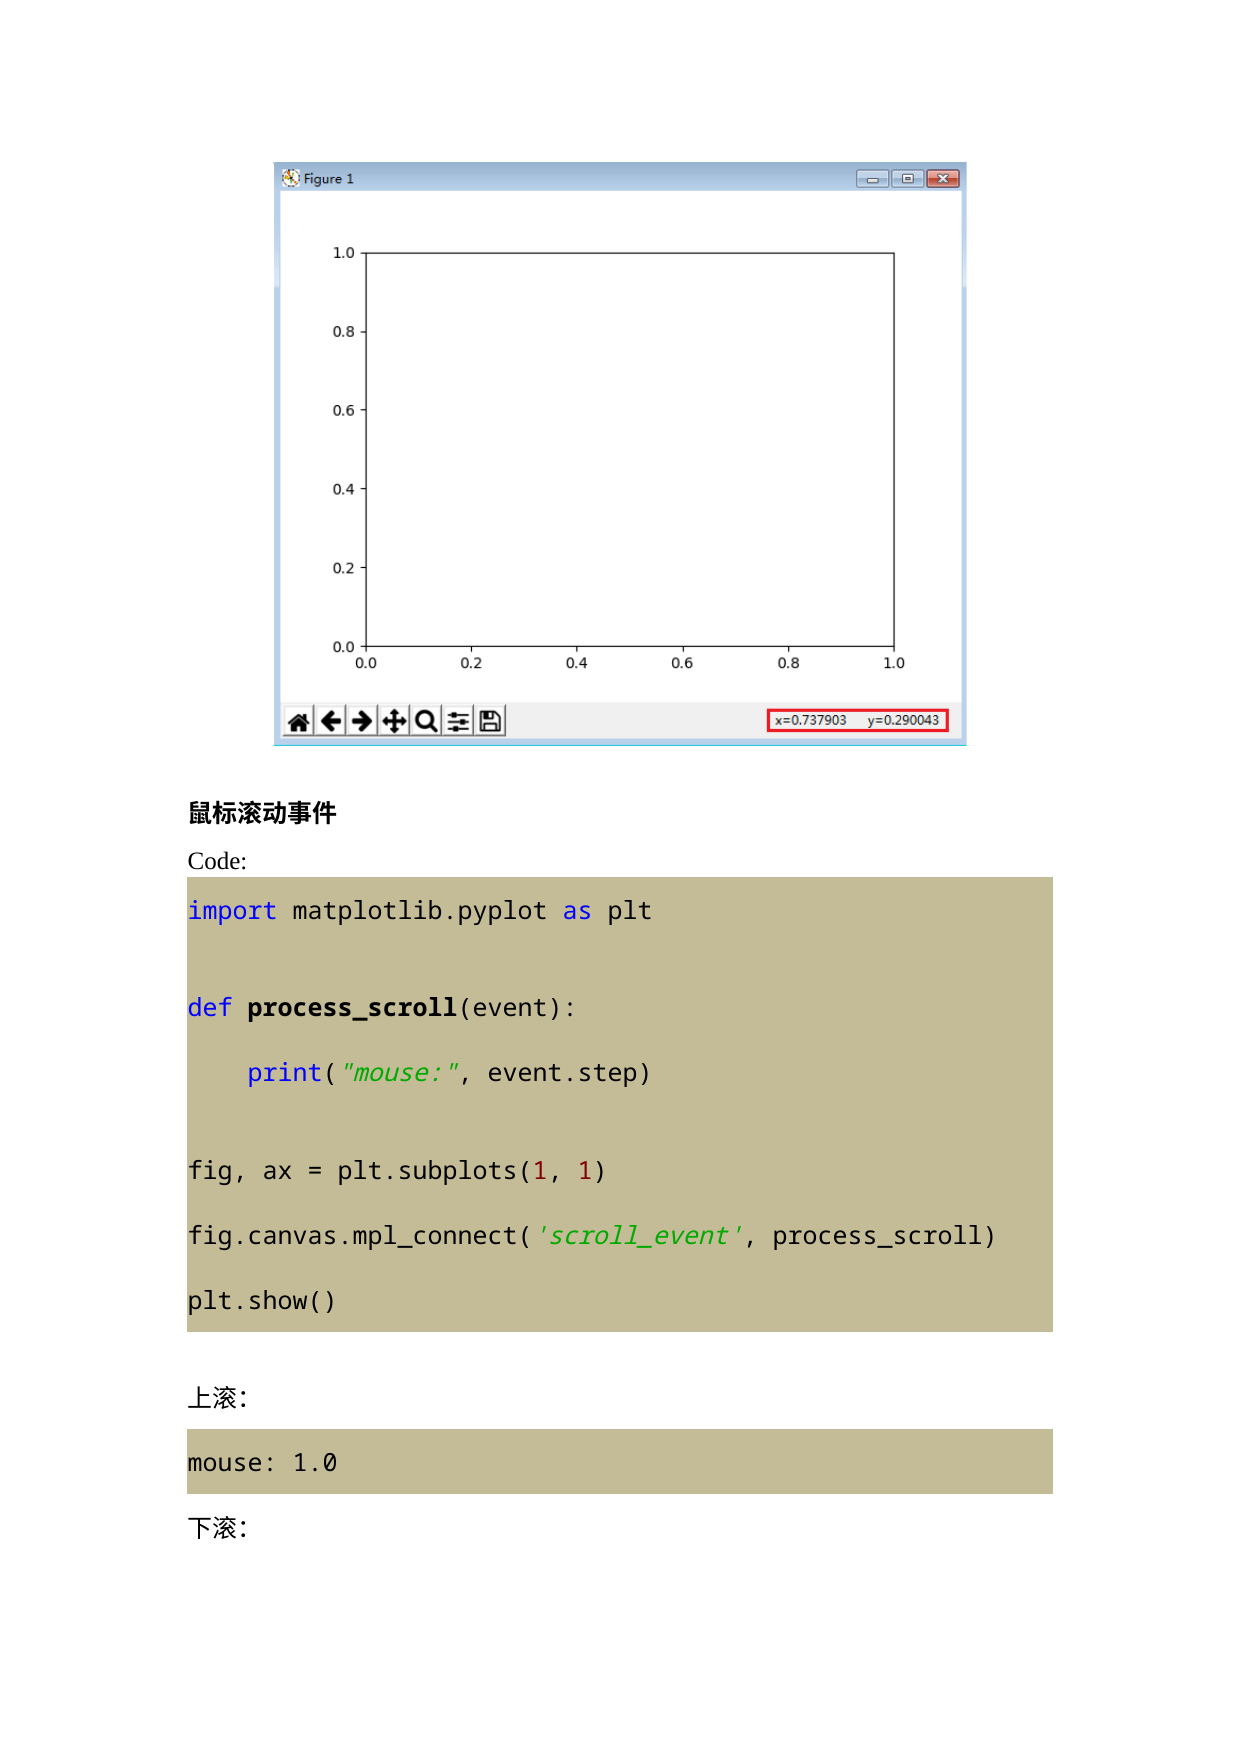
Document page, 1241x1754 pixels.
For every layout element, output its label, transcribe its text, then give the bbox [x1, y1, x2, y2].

subtitle 鼠标滚动事件 [187, 779, 1053, 844]
text fig.canvas.mpl_connect('scroll_event', process_scroll) [187, 1202, 1053, 1267]
text 上滚： [187, 1364, 1053, 1429]
text print("mouse:", event.step) [187, 1039, 1053, 1104]
text fig, ax = plt.subplots(1, 1) [187, 1137, 1053, 1202]
picture [273, 162, 967, 746]
text 下滚： [187, 1494, 1053, 1559]
text Code: [187, 844, 1053, 877]
text def process_scroll(event): [187, 974, 1053, 1039]
text mouse: 1.0 [187, 1429, 1053, 1494]
text plt.show() [187, 1267, 1053, 1332]
text import matplotlib.pyplot as plt [187, 877, 1053, 942]
